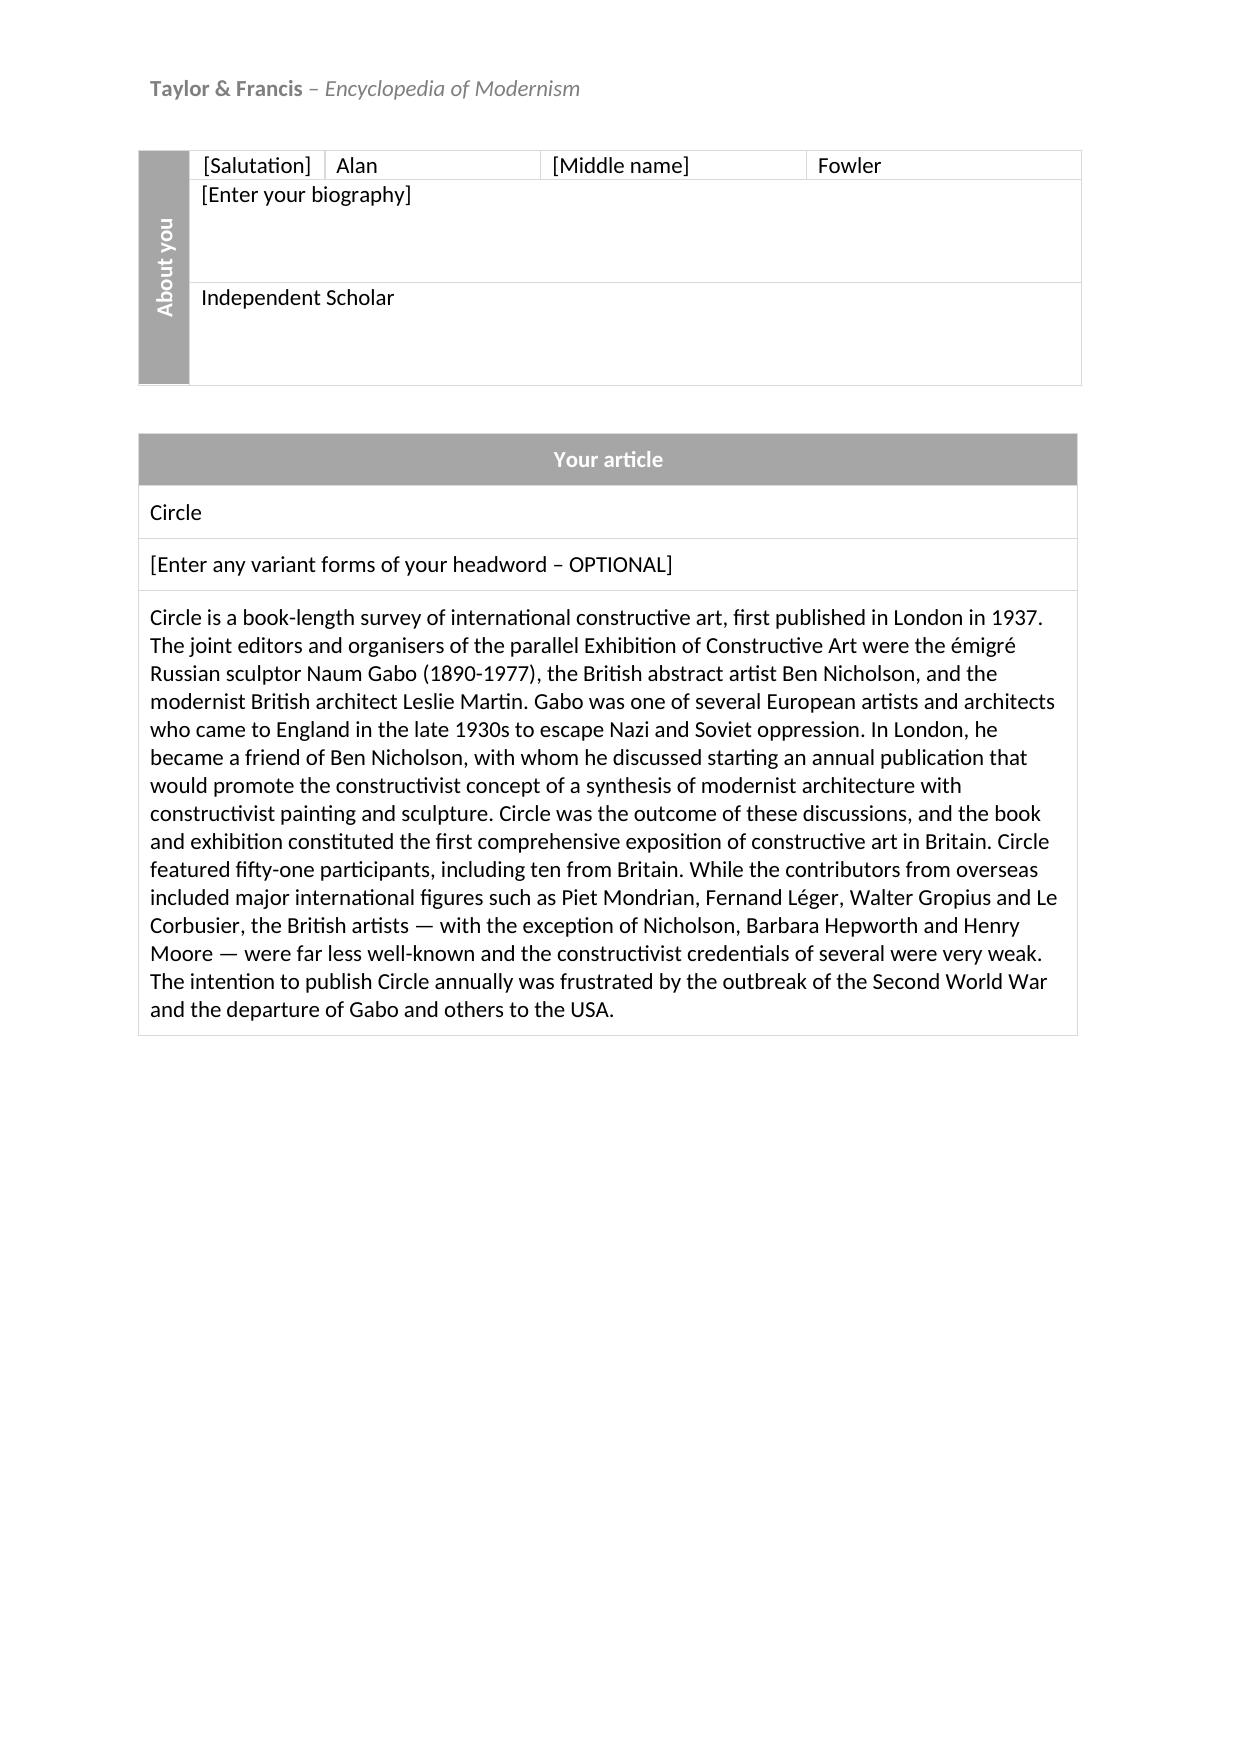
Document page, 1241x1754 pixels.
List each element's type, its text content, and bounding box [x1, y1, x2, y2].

table_header Your article [139, 434, 1077, 485]
table_header About you [139, 151, 189, 384]
